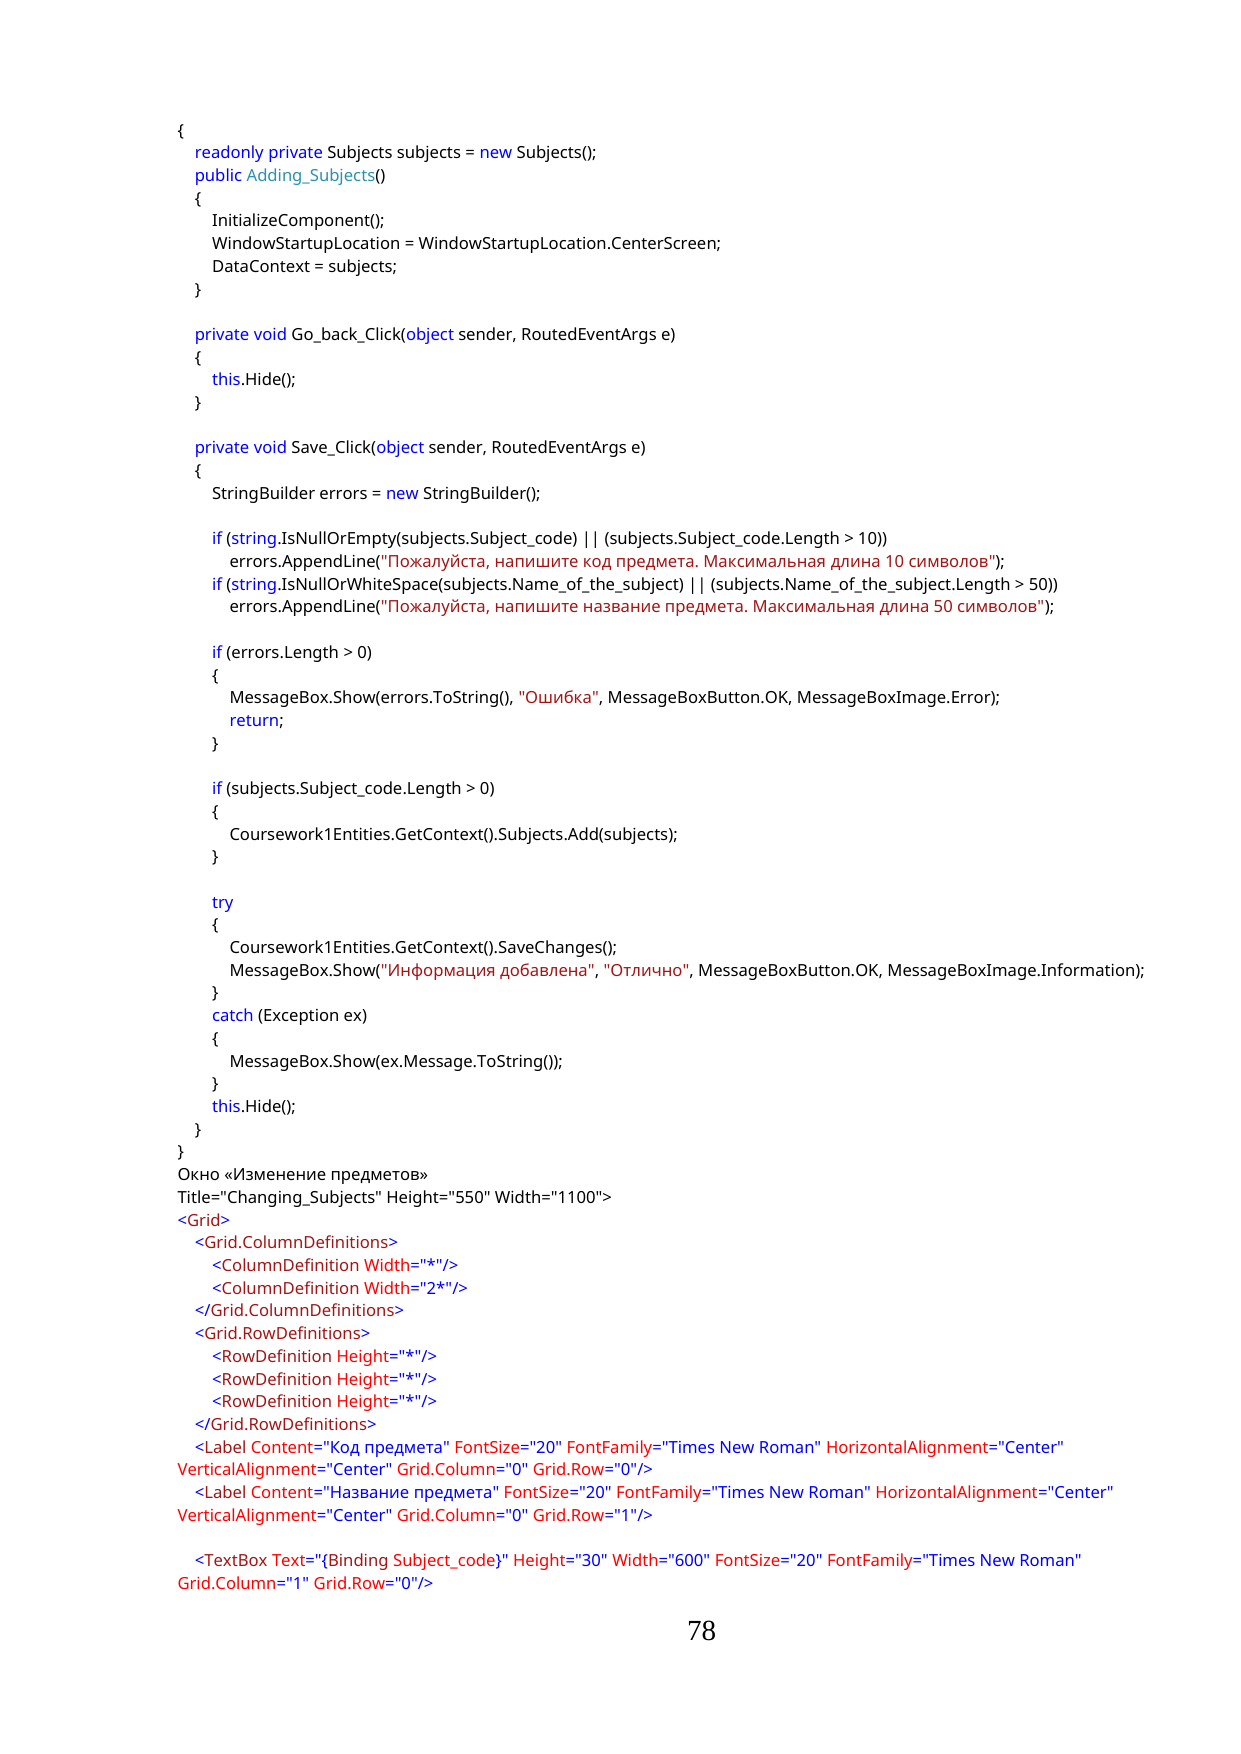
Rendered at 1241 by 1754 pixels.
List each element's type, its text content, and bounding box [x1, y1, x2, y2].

text { [177, 799, 1152, 822]
text <Label Content="Название предмета" FontSize="20" FontFamily="Times New Roman" HorizontalAlignment="Center" VerticalAlignment="Center" Grid.Column="0" Grid.Row="1"/> [177, 1481, 1152, 1526]
text MessageBox.Show(ex.Message.ToString()); [177, 1049, 1152, 1072]
text } [177, 731, 1152, 754]
text this.Hide(); [177, 1094, 1152, 1117]
text { [177, 1026, 1152, 1049]
text <RowDefinition Height="*"/> [177, 1367, 1152, 1390]
text WindowStartupLocation = WindowStartupLocation.CenterScreen; [177, 232, 1152, 254]
text <Grid> [177, 1208, 1152, 1231]
text if (subjects.Subject_code.Length > 0) [177, 777, 1152, 799]
text try [177, 890, 1152, 913]
text if (string.IsNullOrWhiteSpace(subjects.Name_of_the_subject) || (subjects.Name_of_the_subject.Length > 50)) [177, 572, 1152, 595]
text </Grid.ColumnDefinitions> [177, 1299, 1152, 1322]
text </Grid.RowDefinitions> [177, 1412, 1152, 1435]
text } [177, 391, 1152, 413]
text <RowDefinition Height="*"/> [177, 1344, 1152, 1367]
text { [177, 186, 1152, 209]
text errors.AppendLine("Пожалуйста, напишите код предмета. Максимальная длина 10 символов"); [177, 549, 1152, 572]
text Coursework1Entities.GetContext().SaveChanges(); [177, 936, 1152, 958]
text return; [177, 708, 1152, 731]
text } [177, 845, 1152, 867]
text private void Go_back_Click(object sender, RoutedEventArgs e) [177, 322, 1152, 345]
text Coursework1Entities.GetContext().Subjects.Add(subjects); [177, 822, 1152, 845]
text <TextBox Text="{Binding Subject_code}" Height="30" Width="600" FontSize="20" FontFamily="Times New Roman" Grid.Column="1" Grid.Row="0"/> [177, 1549, 1152, 1594]
text <RowDefinition Height="*"/> [177, 1390, 1152, 1412]
text StringBuilder errors = new StringBuilder(); [177, 481, 1152, 504]
text if (errors.Length > 0) [177, 640, 1152, 663]
text { [177, 118, 1152, 141]
text errors.AppendLine("Пожалуйста, напишите название предмета. Максимальная длина 50 символов"); [177, 595, 1152, 618]
text } [177, 1072, 1152, 1094]
text Окно «Изменение предметов» [177, 1163, 1152, 1185]
text Title="Changing_Subjects" Height="550" Width="1100"> [177, 1185, 1152, 1208]
text { [177, 345, 1152, 368]
text MessageBox.Show("Информация добавлена", "Отлично", MessageBoxButton.OK, MessageBoxImage.Information); [177, 958, 1152, 981]
text public Adding_Subjects() [177, 163, 1152, 186]
text } [177, 277, 1152, 300]
text } [177, 1117, 1152, 1140]
text <Grid.ColumnDefinitions> [177, 1231, 1152, 1253]
text if (string.IsNullOrEmpty(subjects.Subject_code) || (subjects.Subject_code.Length > 10)) [177, 527, 1152, 549]
text DataContext = subjects; [177, 254, 1152, 277]
text } [177, 981, 1152, 1004]
text <Grid.RowDefinitions> [177, 1322, 1152, 1344]
text private void Save_Click(object sender, RoutedEventArgs e) [177, 436, 1152, 459]
text { [177, 663, 1152, 686]
text InitializeComponent(); [177, 209, 1152, 232]
text { [177, 459, 1152, 481]
text <ColumnDefinition Width="2*"/> [177, 1276, 1152, 1299]
text readonly private Subjects subjects = new Subjects(); [177, 141, 1152, 163]
text { [177, 913, 1152, 936]
text this.Hide(); [177, 368, 1152, 391]
text <Label Content="Код предмета" FontSize="20" FontFamily="Times New Roman" HorizontalAlignment="Center" VerticalAlignment="Center" Grid.Column="0" Grid.Row="0"/> [177, 1435, 1152, 1481]
text MessageBox.Show(errors.ToString(), "Ошибка", MessageBoxButton.OK, MessageBoxImage.Error); [177, 686, 1152, 708]
text <ColumnDefinition Width="*"/> [177, 1253, 1152, 1276]
text } [177, 1140, 1152, 1163]
text catch (Exception ex) [177, 1004, 1152, 1026]
